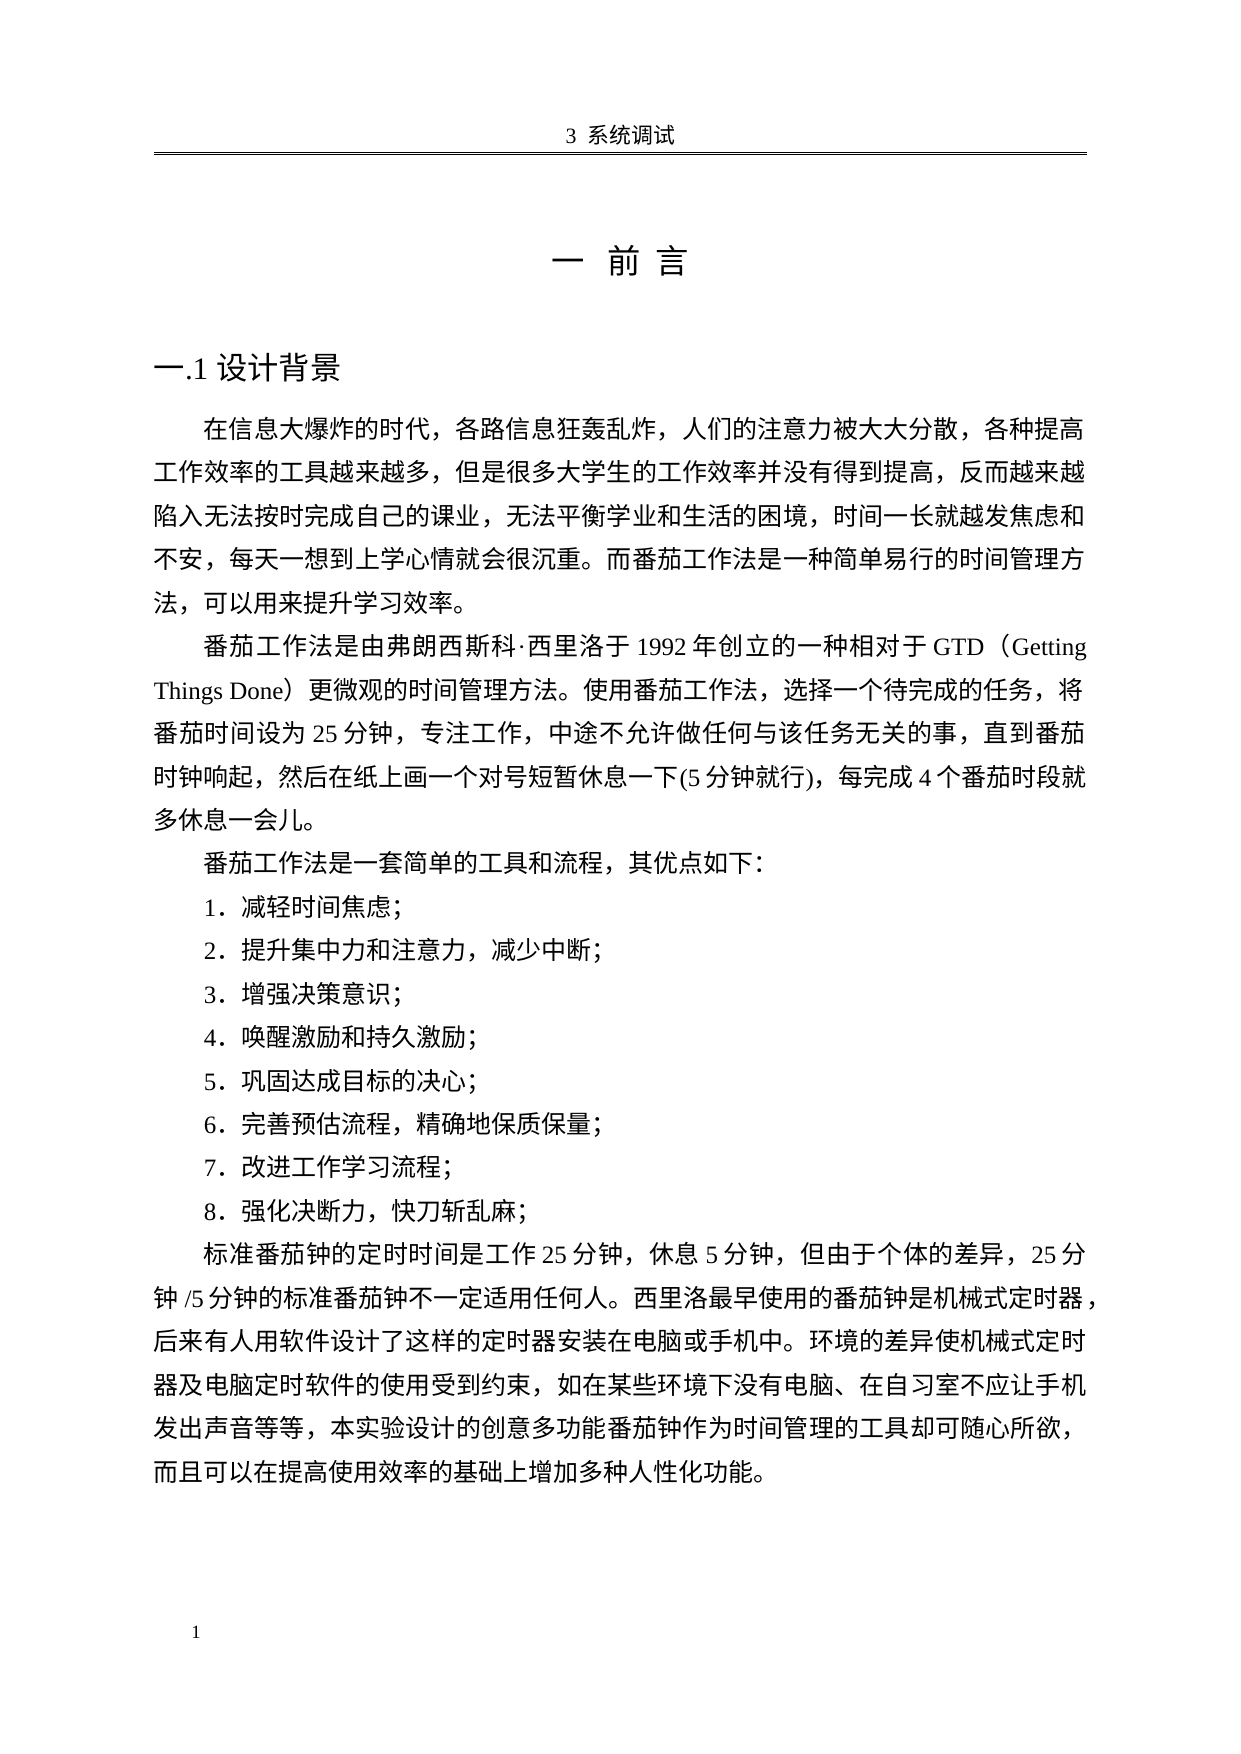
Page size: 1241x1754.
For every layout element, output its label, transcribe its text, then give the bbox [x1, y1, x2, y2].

text 4．唤醒激励和持久激励； [153, 1018, 1087, 1054]
text 8．强化决断力，快刀斩乱麻； [153, 1191, 1087, 1228]
text 7．改进工作学习流程； [153, 1148, 1087, 1184]
text 3．增强决策意识； [153, 974, 1087, 1010]
text 在信息大爆炸的时代，各路信息狂轰乱炸，人们的注意力被大大分散，各种提高工作效率的工具越来越多，但是很多大学生的工作效率并没有得到提高，反而越来越陷入无法按时完成自己的课业，无法平衡学业和生活的困境，时间一长就越发焦虑和不安，每天一想到上学心情就会很沉重。而番茄工作法是一种简单易行的时间管理方法，可以用来提升学习效率。 [153, 409, 1087, 619]
text 5．巩固达成目标的决心； [153, 1061, 1087, 1097]
text 1．减轻时间焦虑； [153, 887, 1087, 923]
text 6．完善预估流程，精确地保质保量； [153, 1104, 1087, 1141]
text 番茄工作法是由弗朗西斯科·西里洛于1992年创立的一种相对于GTD（Getting Things Done）更微观的时间管理方法。使用番茄工作法，选择一个待完成的任务，将番茄时间设为25分钟，专注工作，中途不允许做任何与该任务无关的事，直到番茄时钟响起，然后在纸上画一个对号短暂休息一下(5分钟就行)，每完成4个番茄时段就多休息一会儿。 [153, 627, 1087, 837]
text 2．提升集中力和注意力，减少中断； [153, 931, 1087, 967]
subtitle 设计背景 [153, 343, 1087, 388]
text 番茄工作法是一套简单的工具和流程，其优点如下： [153, 844, 1087, 880]
text 标准番茄钟的定时时间是工作25分钟，休息5分钟，但由于个体的差异，25分钟 /5分钟的标准番茄钟不一定适用任何人。西里洛最早使用的番茄钟是机械式定时器，后来有人用软件设计了这样的定时器安装在电脑或手机中。环境的差异使机械式定时器及电脑定时软件的使用受到约束，如在某些环境下没有电脑、在自习室不应让手机发出声音等等，本实验设计的创意多功能番茄钟作为时间管理的工具却可随心所欲，而且可以在提高使用效率的基础上增加多种人性化功能。 [153, 1235, 1087, 1488]
subtitle 前 言 [153, 235, 1087, 283]
